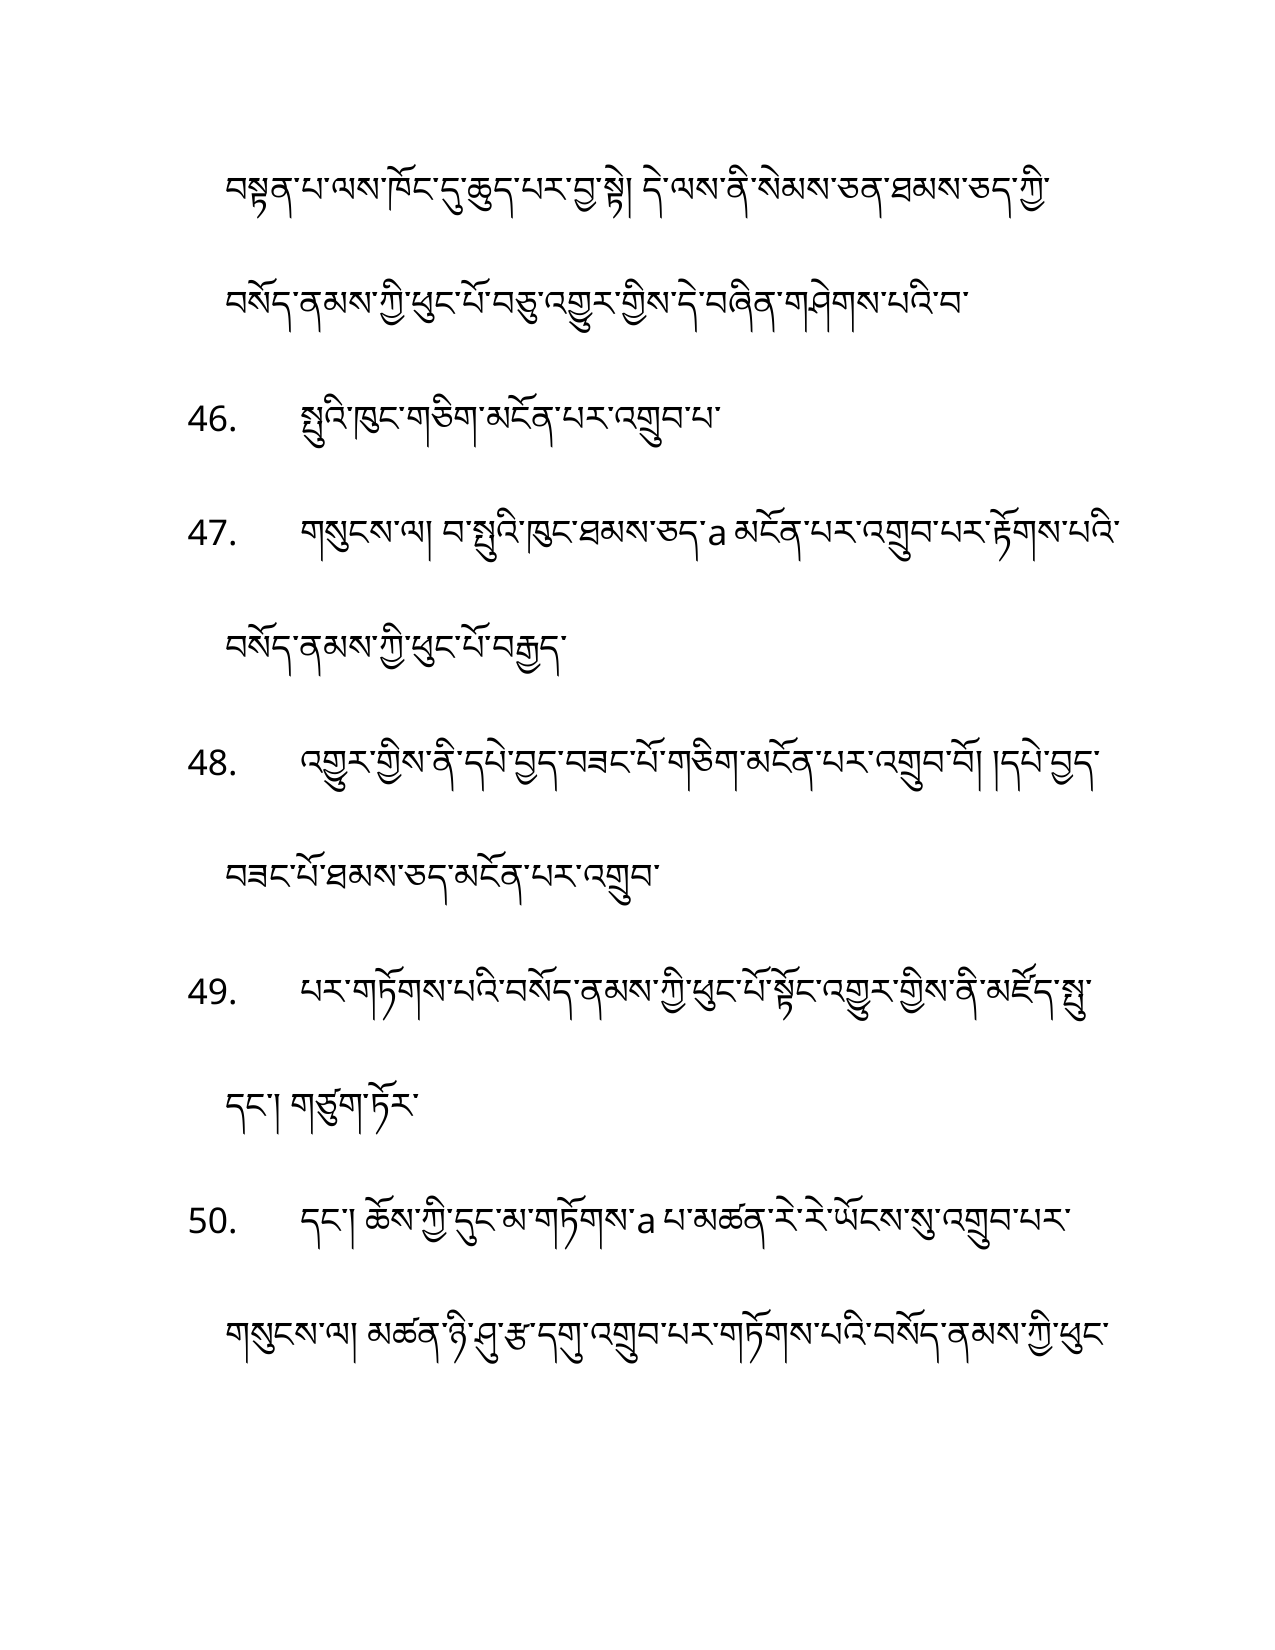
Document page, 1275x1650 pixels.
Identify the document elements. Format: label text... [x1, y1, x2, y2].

list གསུངས་ལ། བ་སྤུའི་ཁུང་ཐམས་ཅད་aམངོན་པར་འགྲུབ་པར་རྟོགས་པའི་བསོད་ནམས་ཀྱི་ཕུང་པོ་བརྒྱད་ [187, 494, 1125, 708]
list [187, 1181, 1125, 1396]
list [187, 150, 1125, 364]
list འགྱུར་གྱིས་ནི་དཔེ་བྱད་བཟང་པོ་གཅིག་མངོན་པར་འགྲུབ་བོ། །དཔེ་བྱད་བཟང་པོ་ཐམས་ཅད་མངོན་པར་འགྲུབ་ [187, 723, 1125, 937]
list སྤུའི་ཁུང་གཅིག་མངོན་པར་འགྲུབ་པ་ [187, 379, 1125, 479]
list པར་གཏོགས་པའི་བསོད་ནམས་ཀྱི་ཕུང་པོ་སྟོང་འགྱུར་གྱིས་ནི་མཛོད་སྤུ་དང༌། གཙུག་ཏོར་ [187, 952, 1125, 1166]
